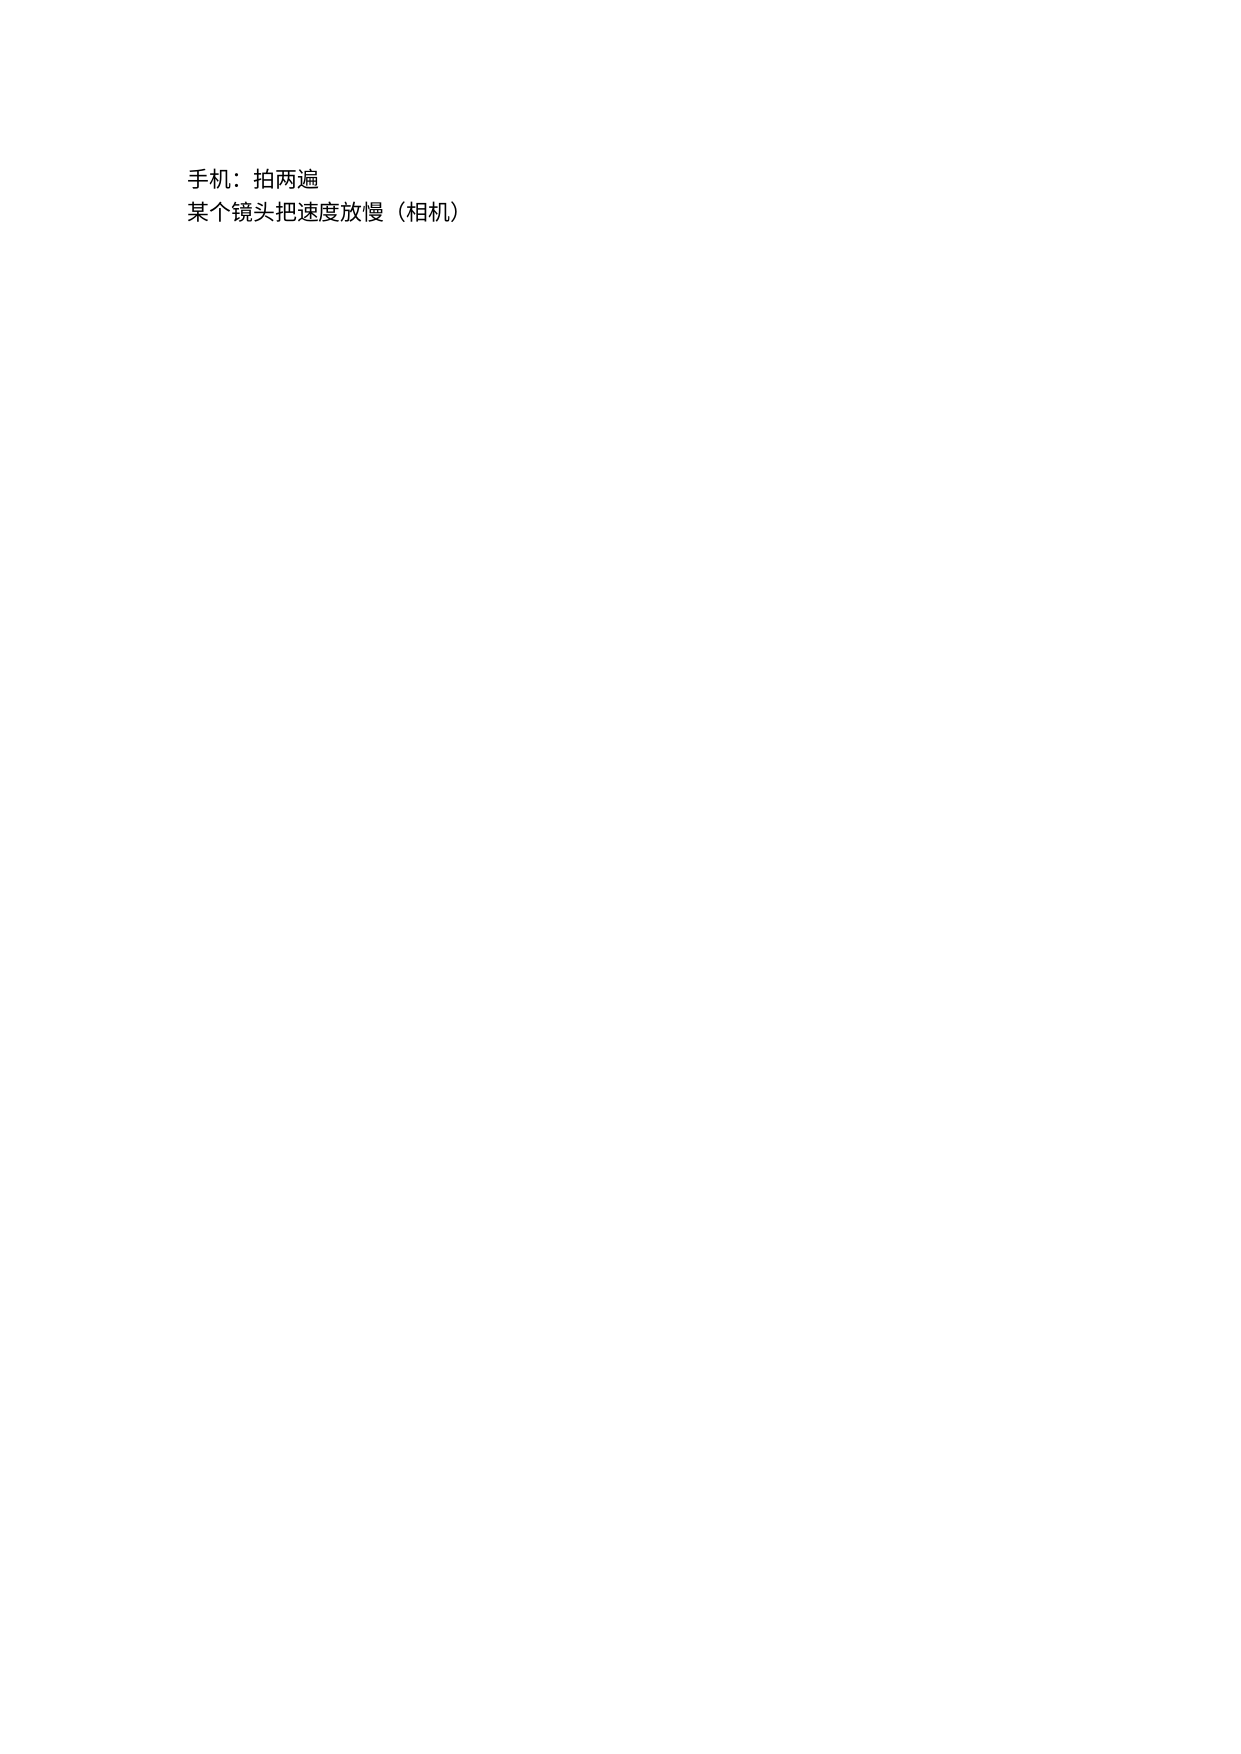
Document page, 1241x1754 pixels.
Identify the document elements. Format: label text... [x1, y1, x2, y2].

text 手机：拍两遍 [187, 162, 1053, 194]
text 某个镜头把速度放慢（相机） [187, 194, 1053, 227]
